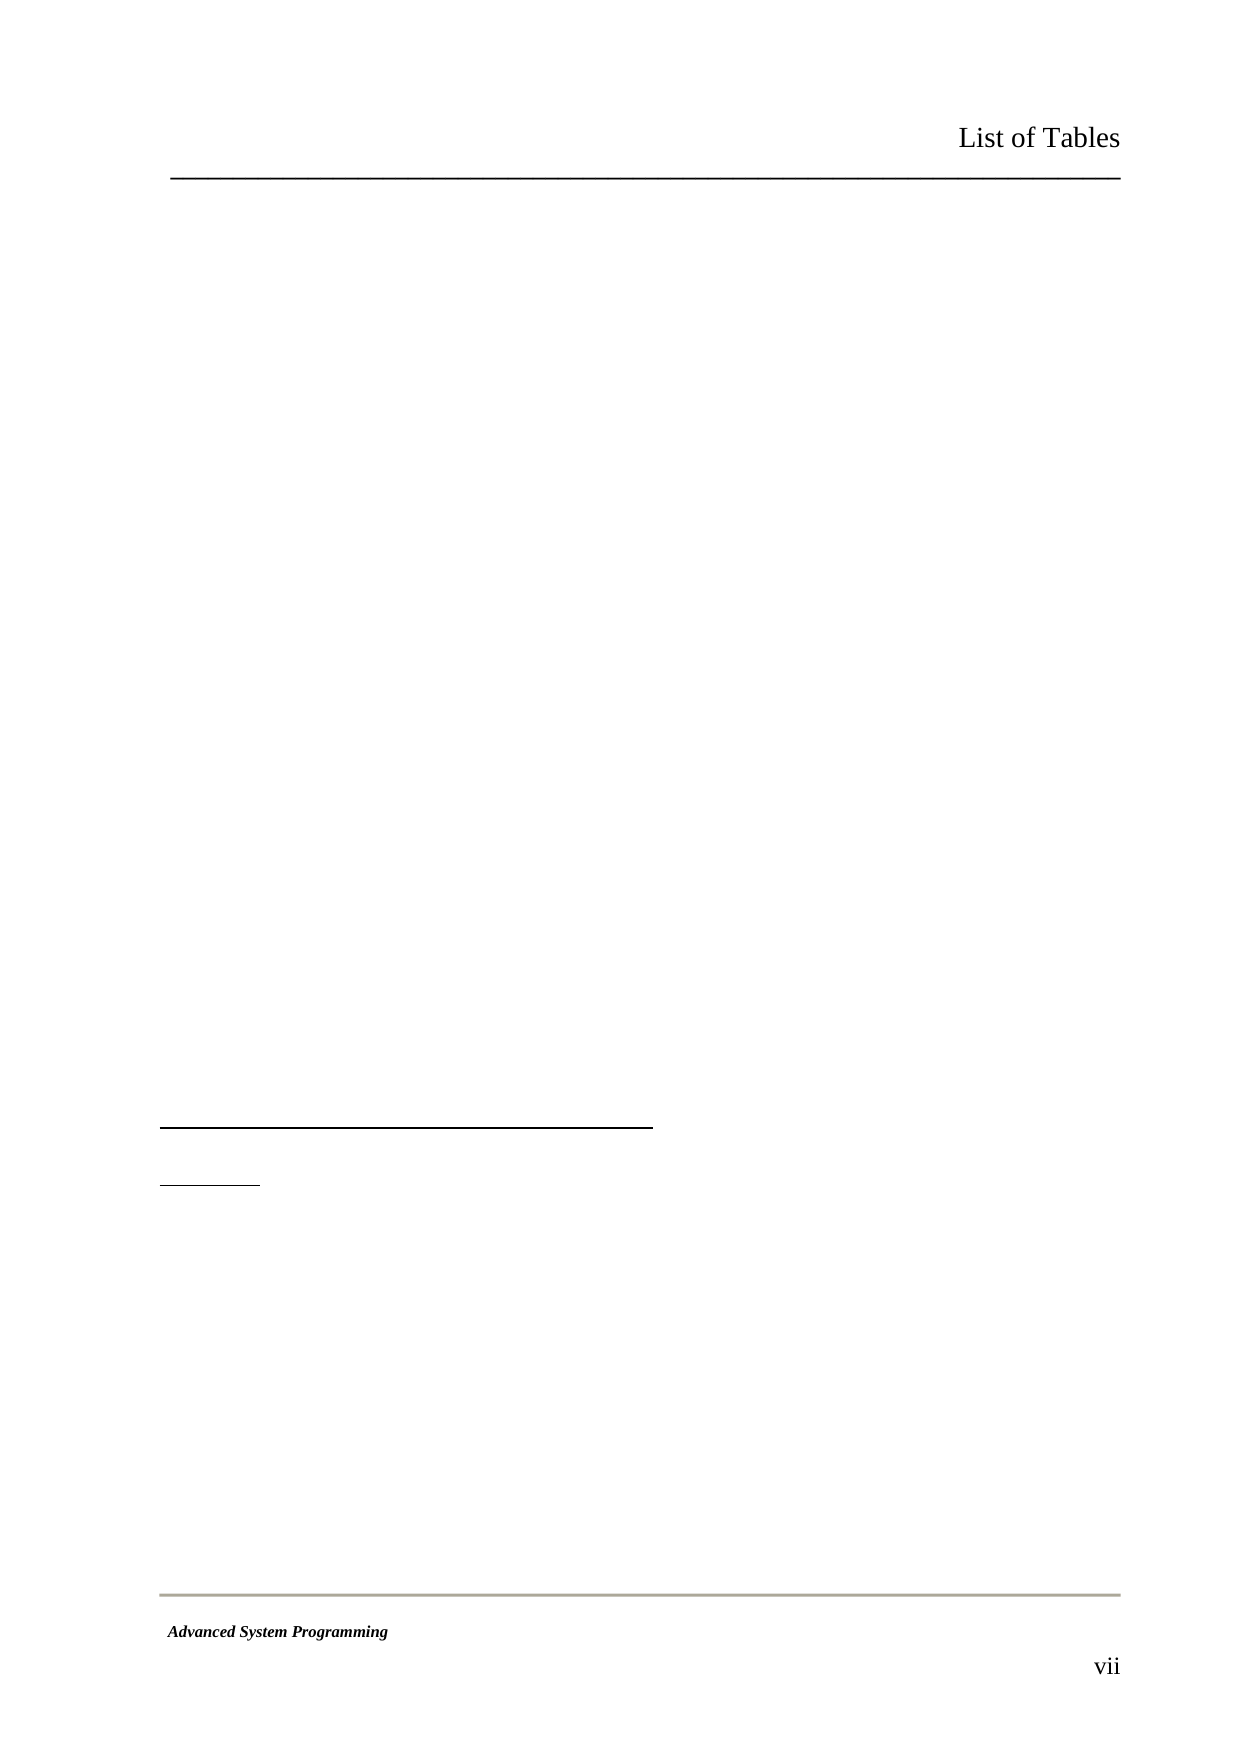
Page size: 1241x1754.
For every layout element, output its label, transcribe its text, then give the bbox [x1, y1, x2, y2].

text ____________________________________________________________________________ [159, 153, 1120, 182]
subtitle List of Tables [159, 120, 1120, 153]
